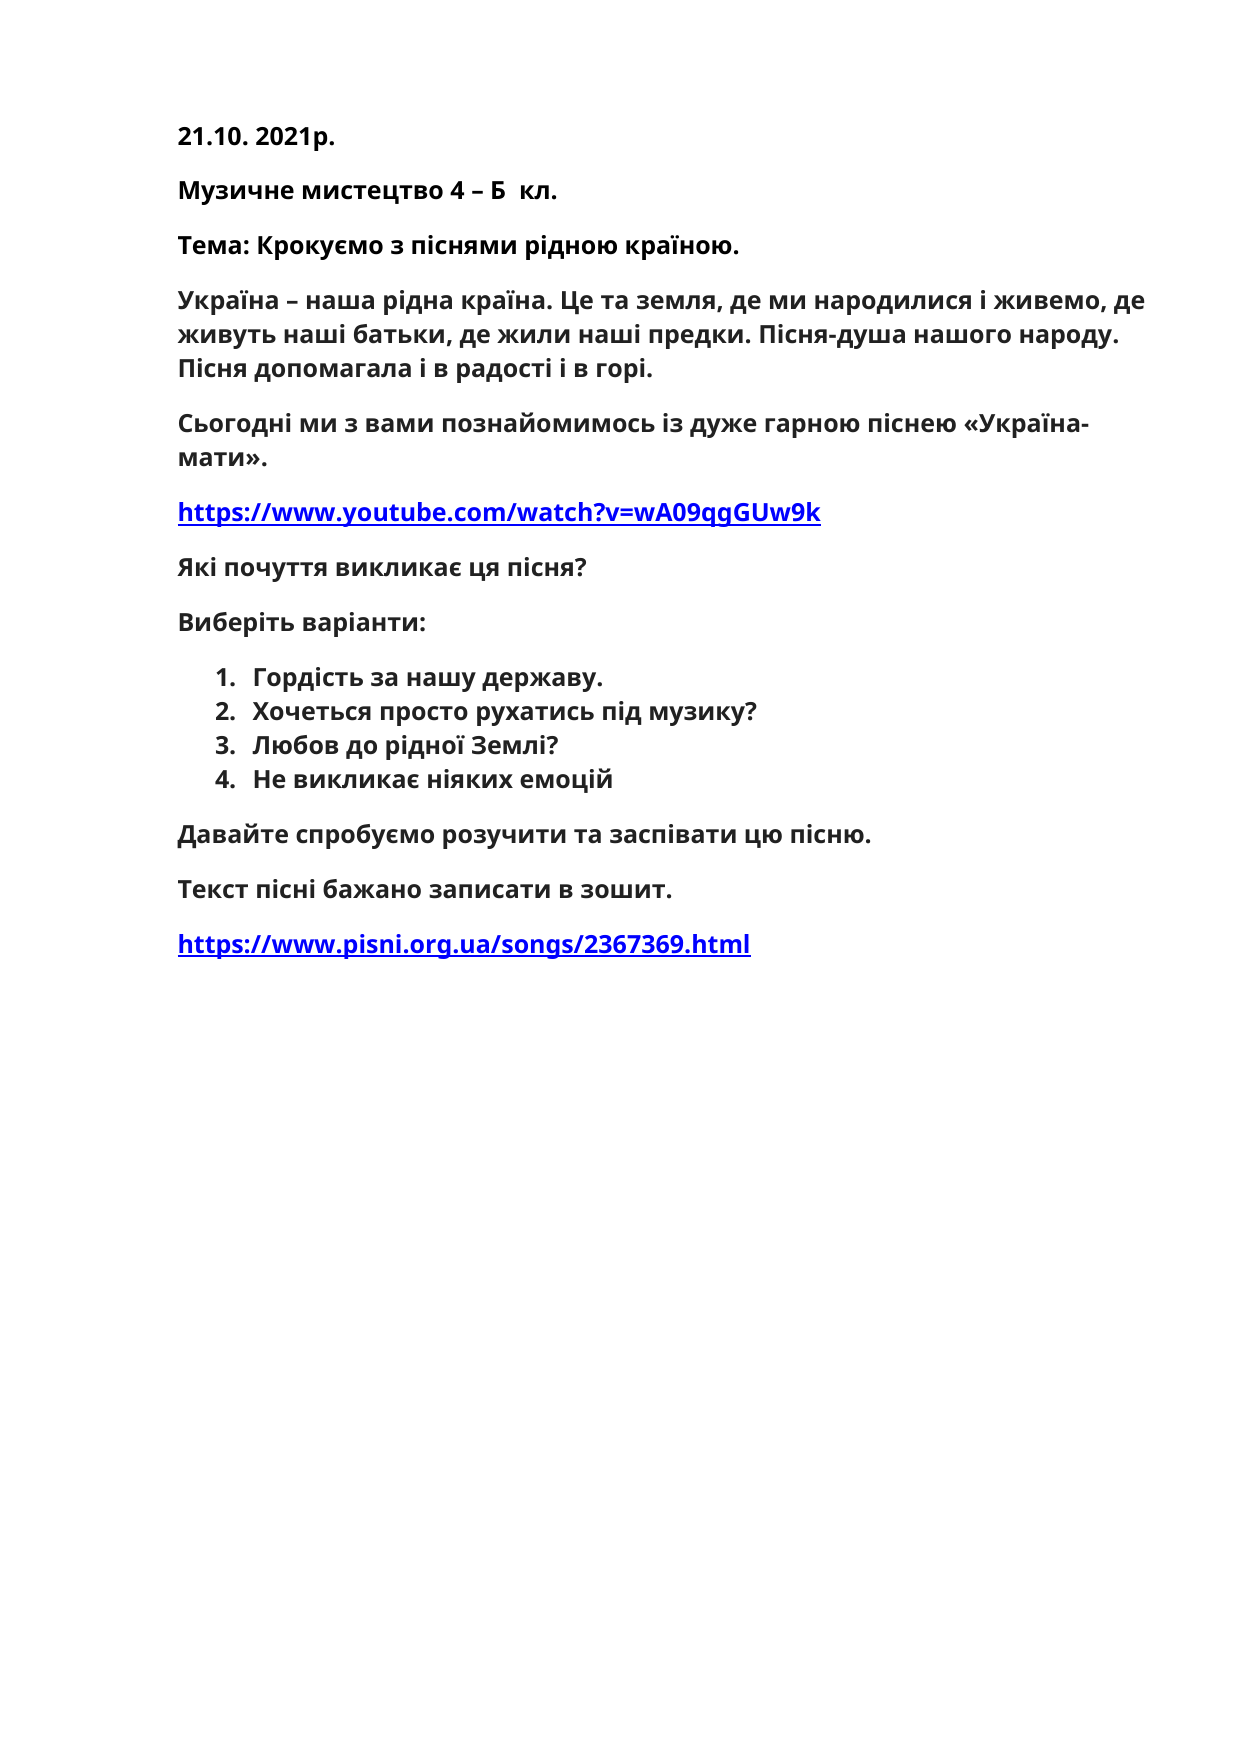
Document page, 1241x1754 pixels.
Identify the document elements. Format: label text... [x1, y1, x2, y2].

text Текст пісні бажано записати в зошит. [177, 871, 1152, 906]
list Любов до рідної Землі? [215, 728, 1152, 762]
list Хочеться просто рухатись під музику? [215, 693, 1152, 728]
text Тема: Крокуємо з піснями рідною країною. [177, 228, 1152, 262]
text Давайте спробуємо розучити та заспівати цю пісню. [177, 817, 1152, 851]
text https://www.pisni.org.ua/songs/2367369.html [177, 926, 1152, 960]
text Україна – наша рідна країна. Це та земля, де ми народилися і живемо, де живуть наші батьки, де жили наші предки. Пісня-душа нашого народу. Пісня допомагала і в радості і в горі. [177, 283, 1152, 385]
list Не викликає ніяких емоцій [215, 762, 1152, 796]
list Гордість за нашу державу. [215, 659, 1152, 693]
text Виберіть варіанти: [177, 604, 1152, 639]
text Які почуття викликає ця пісня? [177, 550, 1152, 584]
text https://www.youtube.com/watch?v=wA09qgGUw9k [177, 495, 1152, 529]
text Сьогодні ми з вами познайомимось із дуже гарною піснею «Україна-мати». [177, 406, 1152, 474]
text 21.10. 2021р. [177, 118, 1152, 152]
text Музичне мистецтво 4 – Б кл. [177, 173, 1152, 207]
